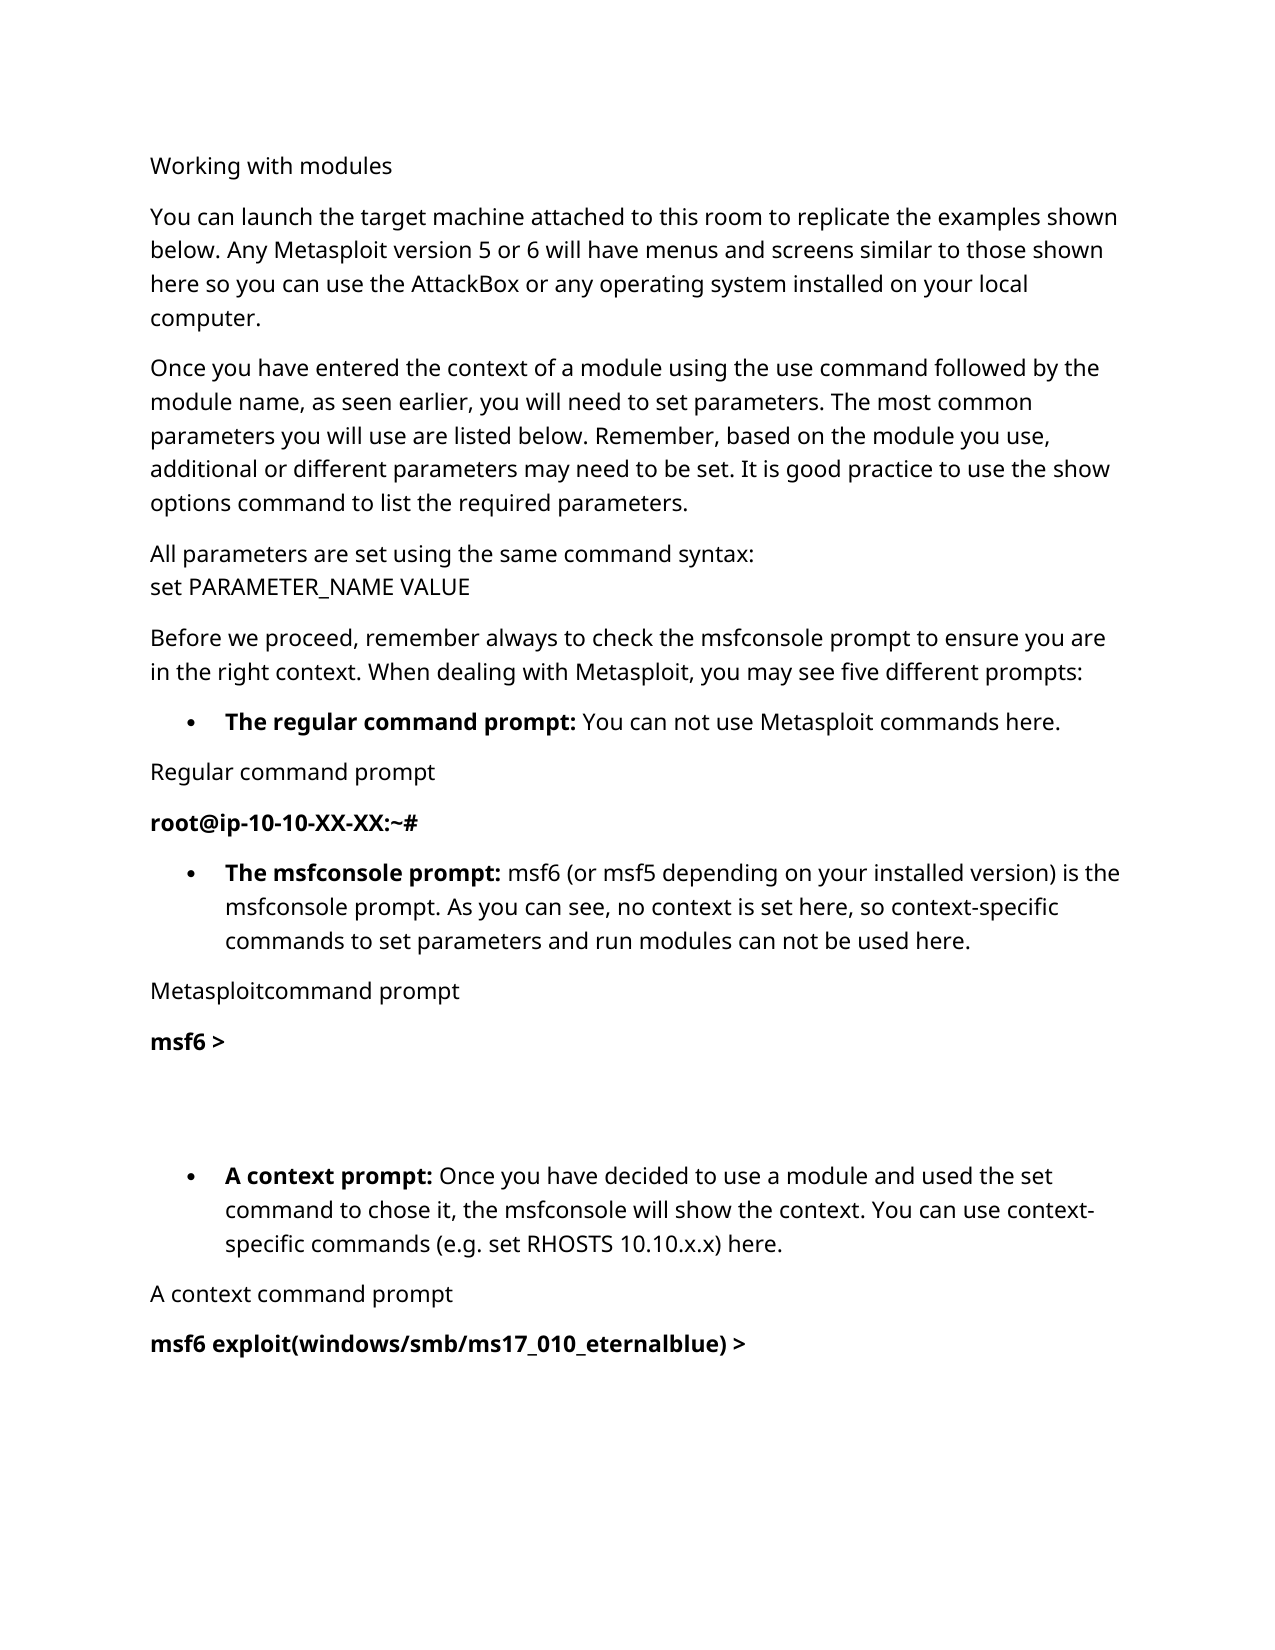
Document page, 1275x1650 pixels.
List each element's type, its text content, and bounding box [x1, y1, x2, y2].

text Metasploitcommand prompt [150, 975, 1125, 1006]
text Working with modules [150, 150, 1125, 181]
list The regular command prompt: You can not use Metasploit commands here. [187, 706, 1125, 737]
list A context prompt: Once you have decided to use a module and used the set command to chose it, the msfconsole will show the context. You can use context-specific commands (e.g. set RHOSTS 10.10.x.x) here. [187, 1160, 1125, 1259]
text Regular command prompt [150, 756, 1125, 787]
text You can launch the target machine attached to this room to replicate the examples shown below. Any Metasploit version 5 or 6 will have menus and screens similar to those shown here so you can use the AttackBox or any operating system installed on your local computer. [150, 200, 1125, 333]
text Before we proceed, remember always to check the msfconsole prompt to ensure you are in the right context. When dealing with Metasploit, you may see five different prompts: [150, 622, 1125, 687]
text msf6 exploit(windows/smb/ms17_010_eternalblue) > [150, 1328, 1125, 1359]
text Once you have entered the context of a module using the use command followed by the module name, as seen earlier, you will need to set parameters. The most common parameters you will use are listed below. Remember, based on the module you use, additional or different parameters may need to be set. It is good practice to use the show options command to list the required parameters. [150, 352, 1125, 518]
text A context command prompt [150, 1278, 1125, 1309]
list The msfconsole prompt: msf6 (or msf5 depending on your installed version) is the msfconsole prompt. As you can see, no context is set here, so context-specific commands to set parameters and run modules can not be used here. [187, 857, 1125, 956]
text All parameters are set using the same command syntax: set PARAMETER_NAME VALUE [150, 537, 1125, 602]
text root@ip-10-10-XX-XX:~# [150, 807, 1125, 838]
text msf6 > [150, 1025, 1125, 1057]
